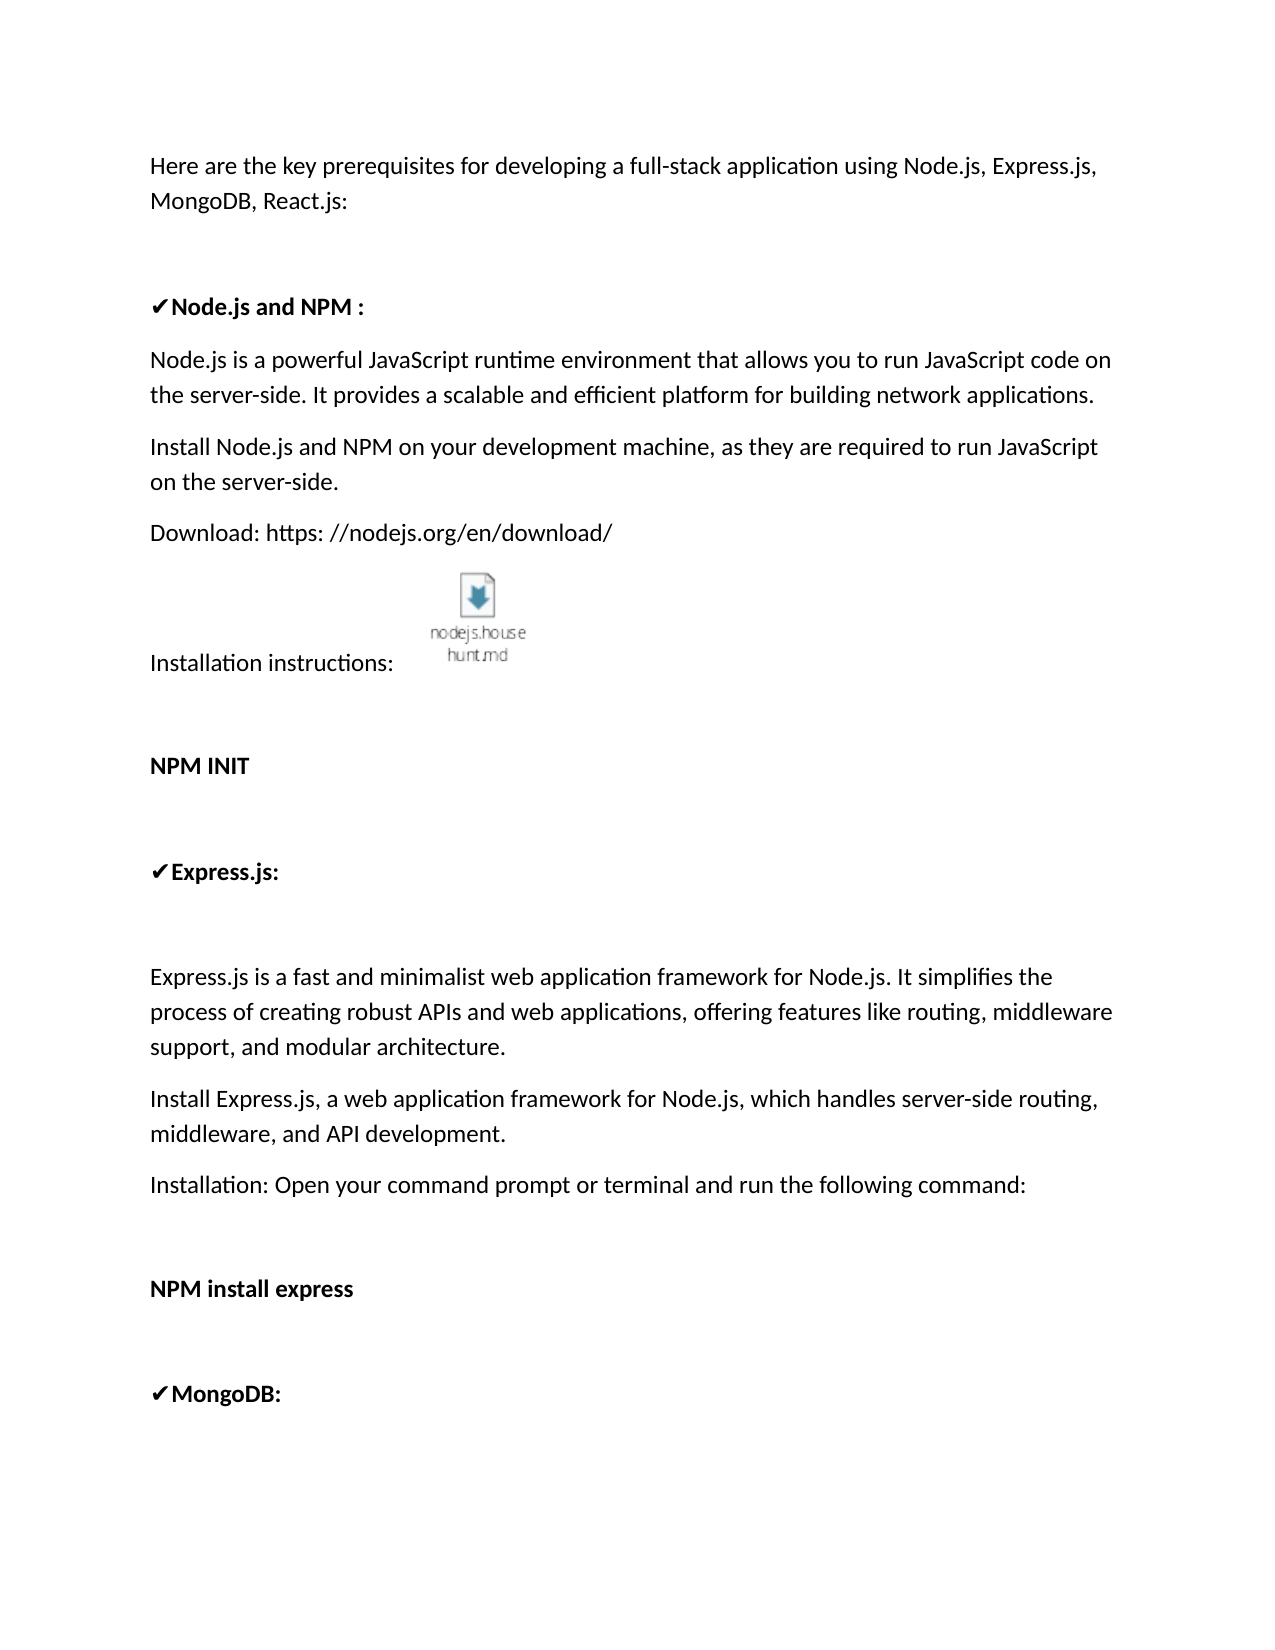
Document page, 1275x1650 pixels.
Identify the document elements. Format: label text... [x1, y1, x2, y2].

text Install Node.js and NPM on your development machine, as they are required to run JavaScript on the server-side. [150, 431, 1125, 496]
text ✔Node.js and NPM : [150, 288, 1125, 322]
text Install Express.js, a web application framework for Node.js, which handles server-side routing, middleware, and API development. [150, 1083, 1125, 1148]
text Node.js is a powerful JavaScript runtime environment that allows you to run JavaScript code on the server-side. It provides a scalable and efficient platform for building network applications. [150, 344, 1125, 410]
text Installation instructions: [150, 569, 1125, 677]
text Installation: Open your command prompt or terminal and run the following command: [150, 1169, 1125, 1200]
text ✔Express.js: [150, 854, 1125, 888]
text ✔MongoDB: [150, 1376, 1125, 1410]
text Express.js is a fast and minimalist web application framework for Node.js. It simplifies the process of creating robust APIs and web applications, offering features like routing, middleware support, and modular architecture. [150, 961, 1125, 1062]
text Download: https: //nodejs.org/en/download/ [150, 517, 1125, 548]
text NPM install express [150, 1273, 1125, 1303]
text NPM INIT [150, 750, 1125, 781]
text Here are the key prerequisites for developing a full-stack application using Node.js, Express.js, MongoDB, React.js: [150, 150, 1125, 216]
